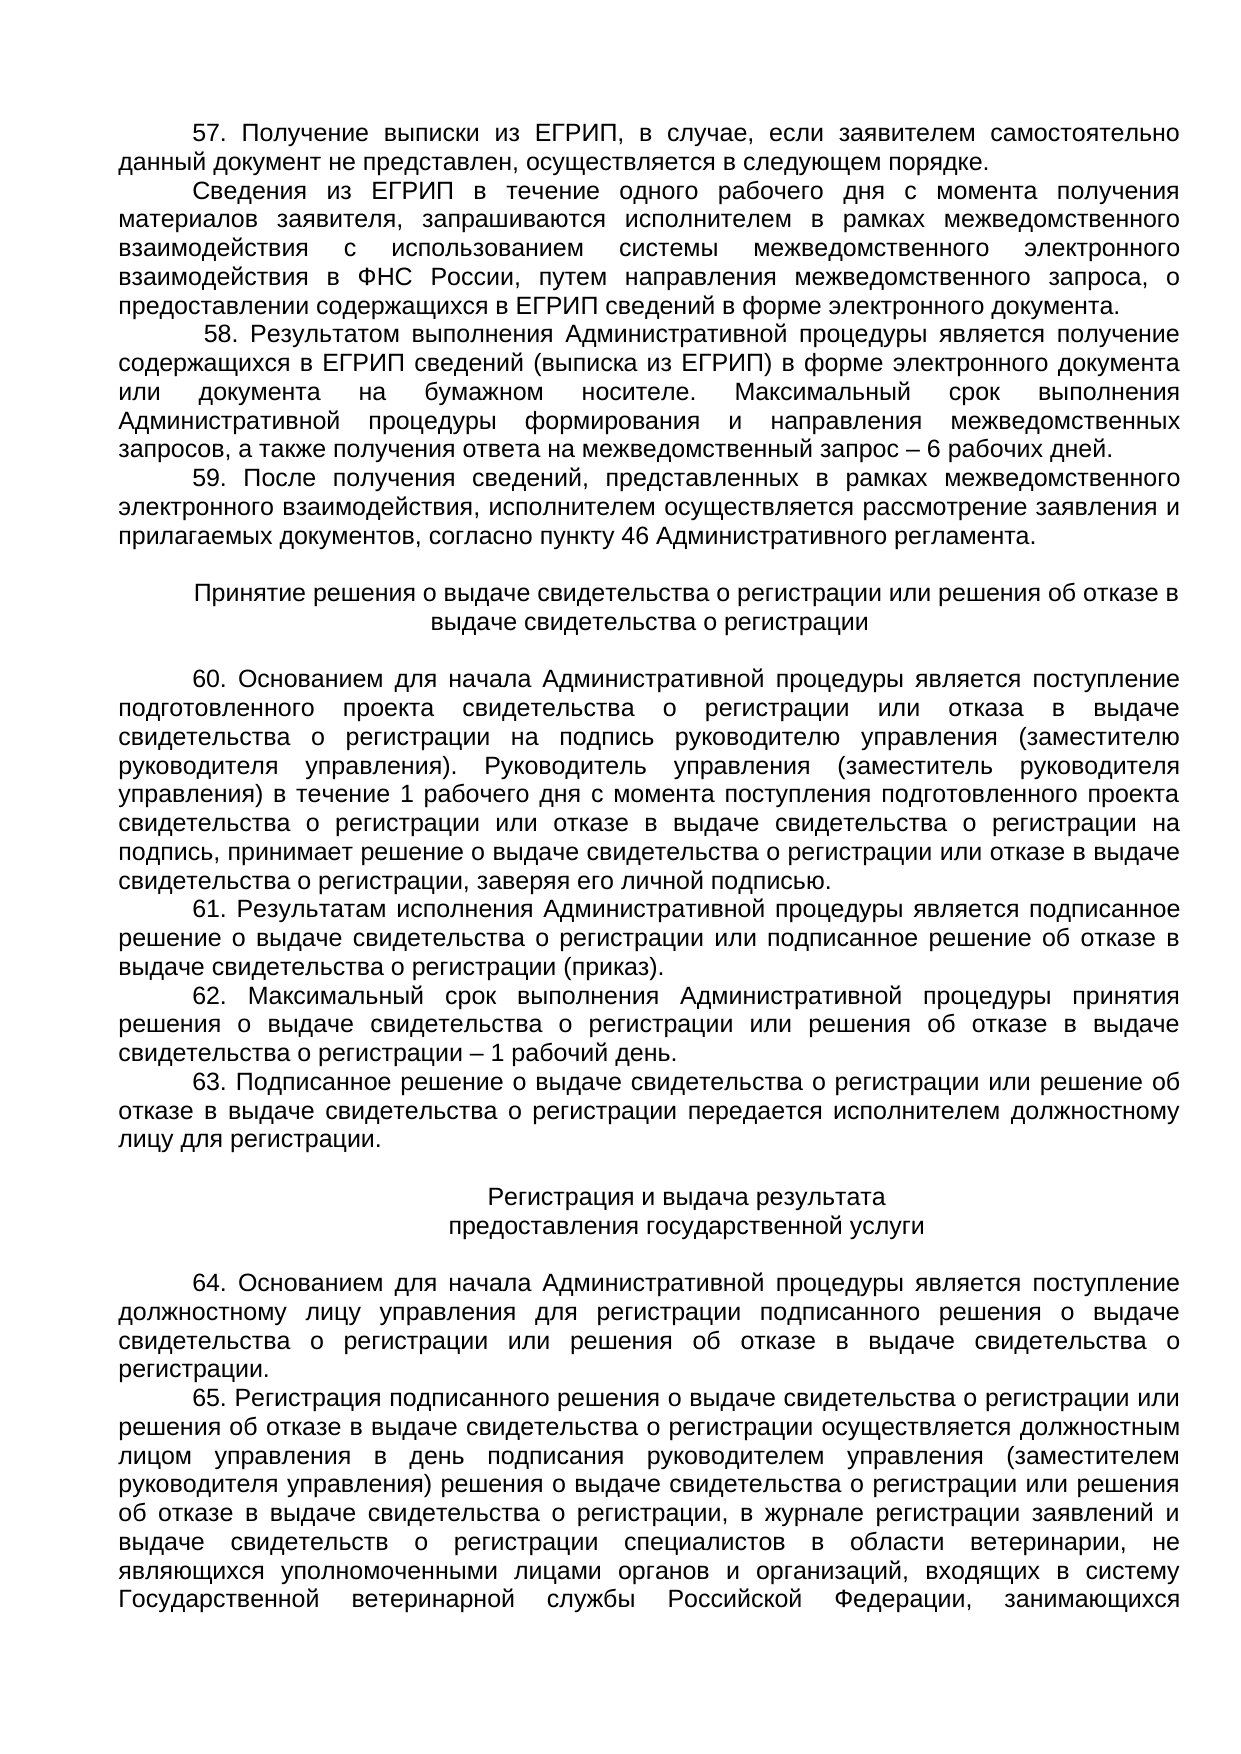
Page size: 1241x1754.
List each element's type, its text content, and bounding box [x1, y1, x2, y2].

text 61. Результатам исполнения Административной процедуры является подписанное решение о выдаче свидетельства о регистрации или подписанное решение об отказе в выдаче свидетельства о регистрации (приказ). [118, 894, 1181, 981]
text 57. Получение выписки из ЕГРИП, в случае, если заявителем самостоятельно данный документ не представлен, осуществляется в следующем порядке. [118, 118, 1181, 176]
text 58. Результатом выполнения Административной процедуры является получение содержащихся в ЕГРИП сведений (выписка из ЕГРИП) в форме электронного документа или документа на бумажном носителе. Максимальный срок выполнения Административной процедуры формирования и направления межведомственных запросов, а также получения ответа на межведомственный запрос – 6 рабочих дней. [118, 319, 1181, 463]
text Регистрация и выдача результата [118, 1182, 1181, 1211]
text Сведения из ЕГРИП в течение одного рабочего дня с момента получения материалов заявителя, запрашиваются исполнителем в рамках межведомственного взаимодействия с использованием системы межведомственного электронного взаимодействия в ФНС России, путем направления межведомственного запроса, о предоставлении содержащихся в ЕГРИП сведений в форме электронного документа. [118, 176, 1181, 319]
text Принятие решения о выдаче свидетельства о регистрации или решения об отказе в выдаче свидетельства о регистрации [118, 578, 1181, 636]
text 60. Основанием для начала Административной процедуры является поступление подготовленного проекта свидетельства о регистрации или отказа в выдаче свидетельства о регистрации на подпись руководителю управления (заместителю руководителя управления). Руководитель управления (заместитель руководителя управления) в течение 1 рабочего дня с момента поступления подготовленного проекта свидетельства о регистрации или отказе в выдаче свидетельства о регистрации на подпись, принимает решение о выдаче свидетельства о регистрации или отказе в выдаче свидетельства о регистрации, заверяя его личной подписью. [118, 664, 1181, 894]
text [118, 1383, 1181, 1613]
text 59. После получения сведений, представленных в рамках межведомственного электронного взаимодействия, исполнителем осуществляется рассмотрение заявления и прилагаемых документов, согласно пункту 46 Административного регламента. [118, 463, 1181, 549]
text 62. Максимальный срок выполнения Административной процедуры принятия решения о выдаче свидетельства о регистрации или решения об отказе в выдаче свидетельства о регистрации – 1 рабочий день. [118, 981, 1181, 1067]
text 64. Основанием для начала Административной процедуры является поступление должностному лицу управления для регистрации подписанного решения о выдаче свидетельства о регистрации или решения об отказе в выдаче свидетельства о регистрации. [118, 1268, 1181, 1383]
text предоставления государственной услуги [118, 1211, 1181, 1239]
text 63. Подписанное решение о выдаче свидетельства о регистрации или решение об отказе в выдаче свидетельства о регистрации передается исполнителем должностному лицу для регистрации. [118, 1067, 1181, 1153]
